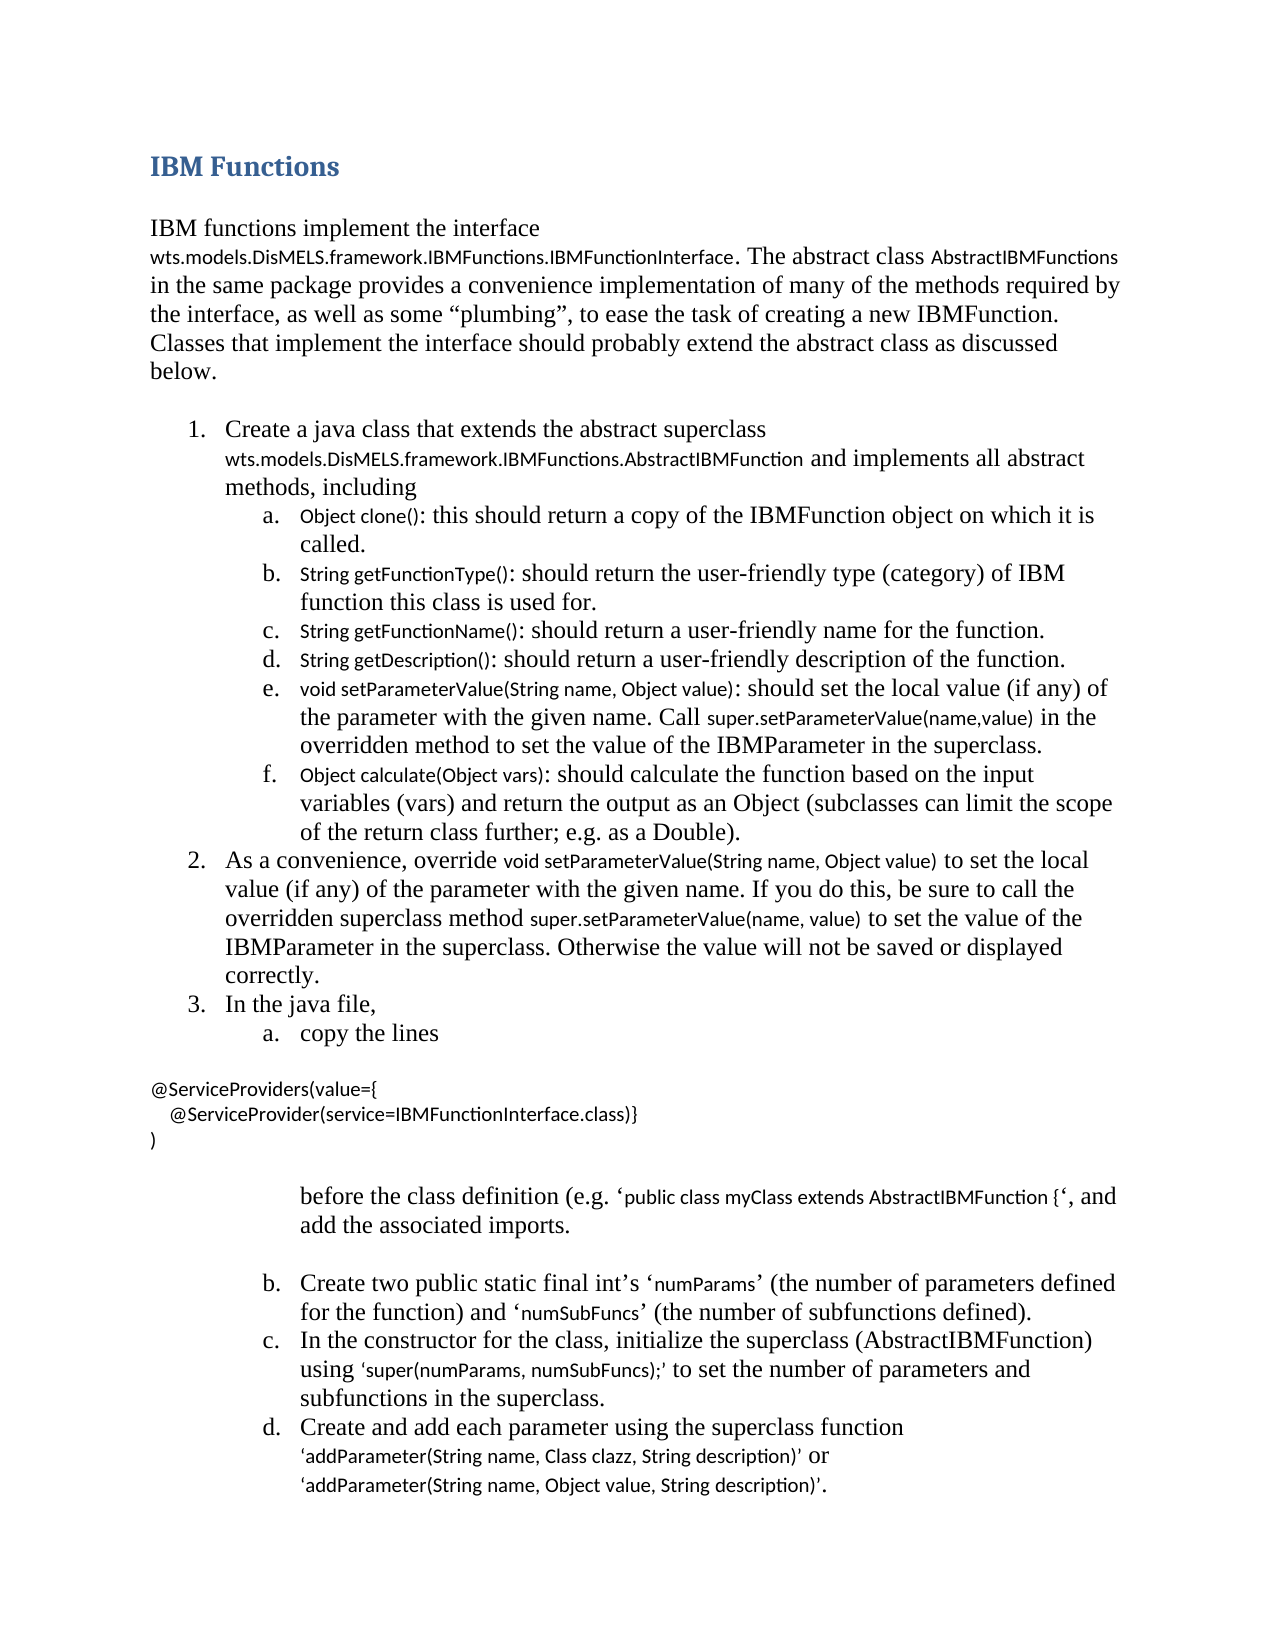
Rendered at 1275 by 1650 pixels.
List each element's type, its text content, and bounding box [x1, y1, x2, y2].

list Object calculate(Object vars): should calculate the function based on the input variables (vars) and return the output as an Object (subclasses can limit the scope of the return class further; e.g. as a Double). [262, 934, 1125, 1021]
text As a convenience, override void setParameterValue(String name, Object value) to set the local value (if any) of the parameter with the given name. If you do this, be sure to call the overridden superclass method super.setParameterValue(name, value) to set the value of the IBMParameter in the superclass. Otherwise the value will not be saved or displayed correctly. [187, 1050, 1125, 1193]
list Object clone(): this should return a copy of the IBMFunction object on which it is called. [262, 530, 1125, 587]
list String getFunctionType(): should return the user-friendly type (category) of IBM function this class is used for. [262, 616, 1125, 674]
text IBM functions implement the interface wts.models.DisMELS.framework.IBMFunctions.IBMFunctionInterface. The abstract class AbstractIBMFunctions in the same package provides a convenience implementation of many of the methods required by the interface, as well as some “plumbing”, to ease the task of creating a new IBMFunction. Classes that implement the interface should probably extend the abstract class as discussed below. [150, 213, 1125, 385]
subtitle IBM Functions [150, 150, 1125, 183]
list void setParameterValue(String name, Object value): should set the local value (if any) of the parameter with the given name. Call super.setParameterValue(name,value) in the overridden method to set the value of the IBMParameter in the superclass. [262, 819, 1125, 905]
text @ServiceProviders(value={ [150, 1338, 1125, 1364]
text @ServiceProvider(service=IBMFunctionInterface.class)} [150, 1364, 1125, 1389]
text In the java file, [187, 1223, 1125, 1251]
list String getFunctionName(): should return a user-friendly name for the function. [262, 703, 1125, 732]
list String getDescription(): should return a user-friendly description of the function. [262, 761, 1125, 790]
text ) [150, 1389, 1125, 1415]
list copy the lines [262, 1281, 1125, 1309]
text Create a java class that extends the abstract superclass wts.models.DisMELS.framework.IBMFunctions.AbstractIBMFunction and implements all abstract methods, including [187, 414, 1125, 501]
